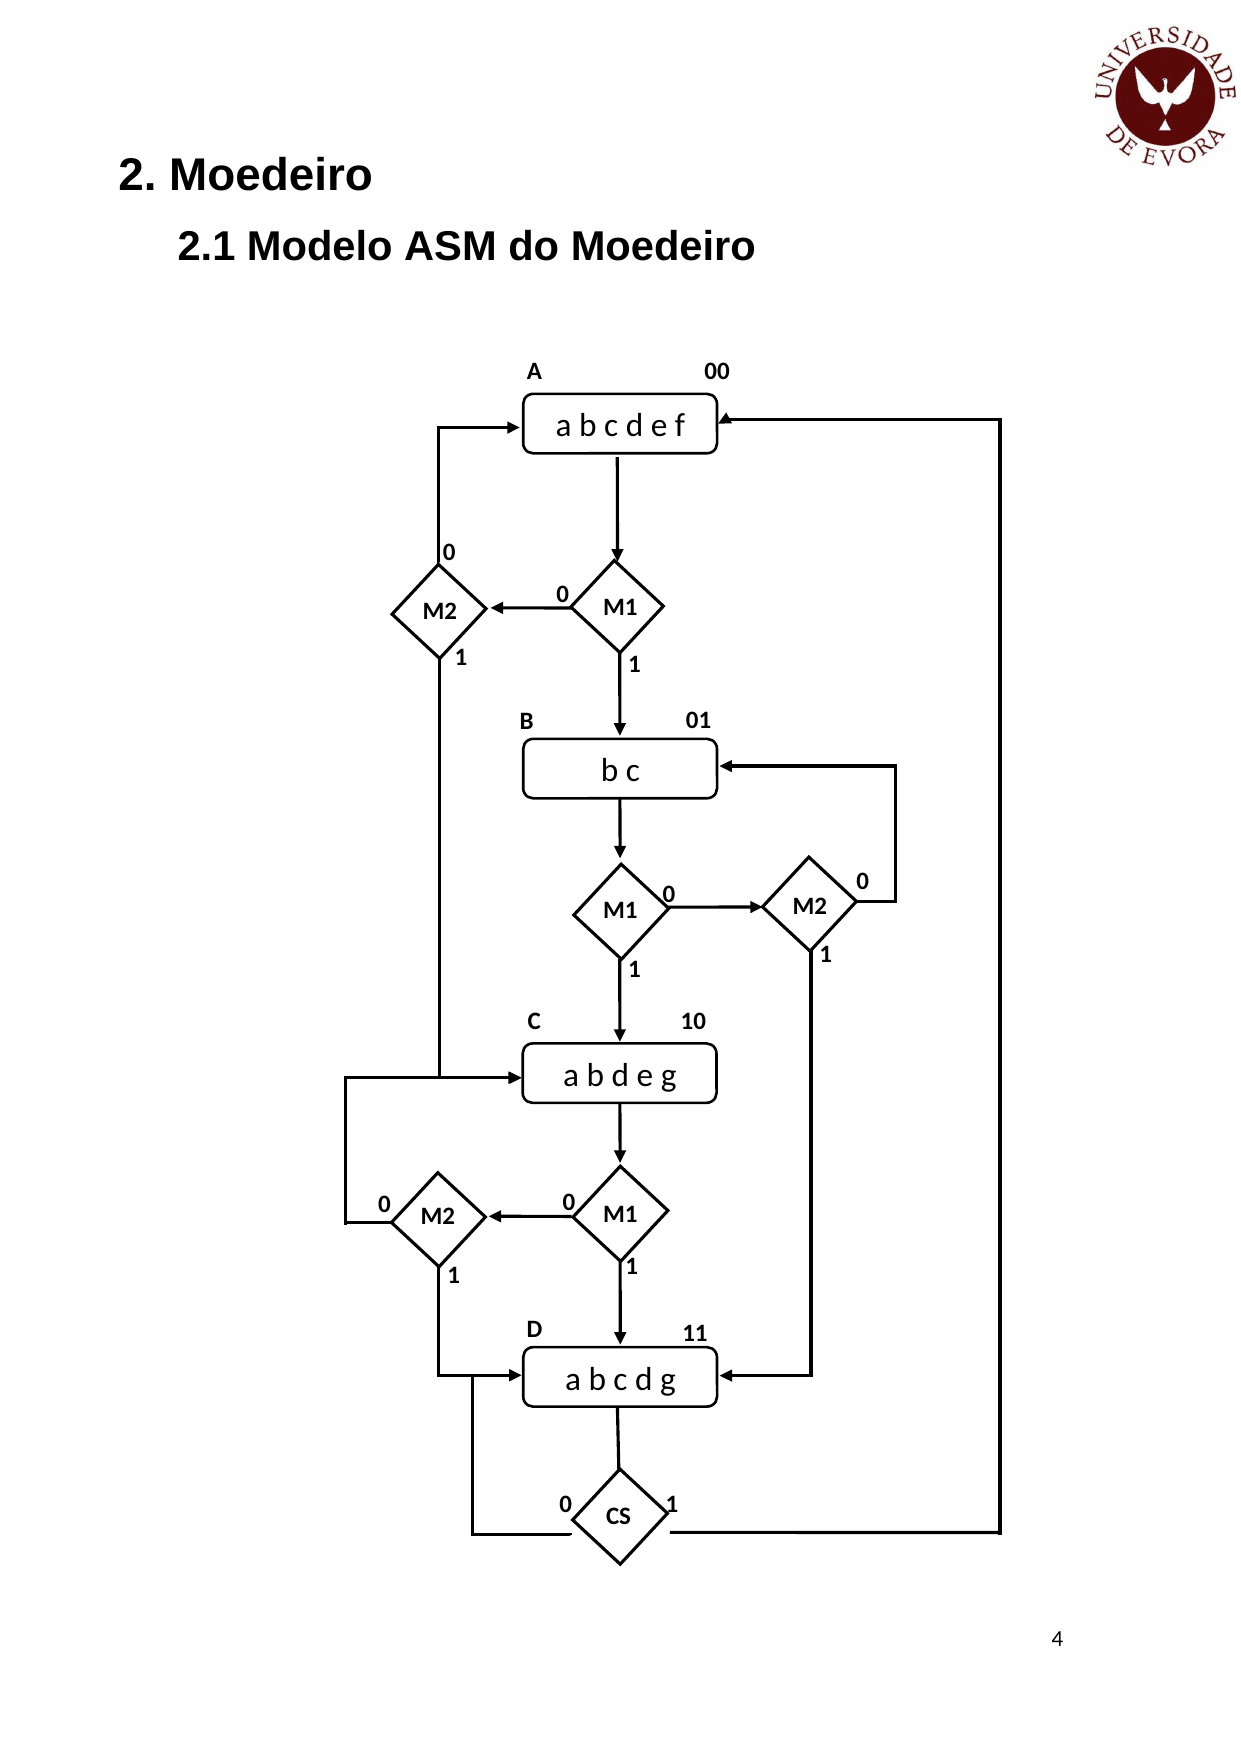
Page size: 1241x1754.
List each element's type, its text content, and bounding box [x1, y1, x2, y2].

text 2.1 Modelo ASM do Moedeiro [177, 221, 1063, 269]
text 2. Moedeiro [118, 148, 1063, 200]
